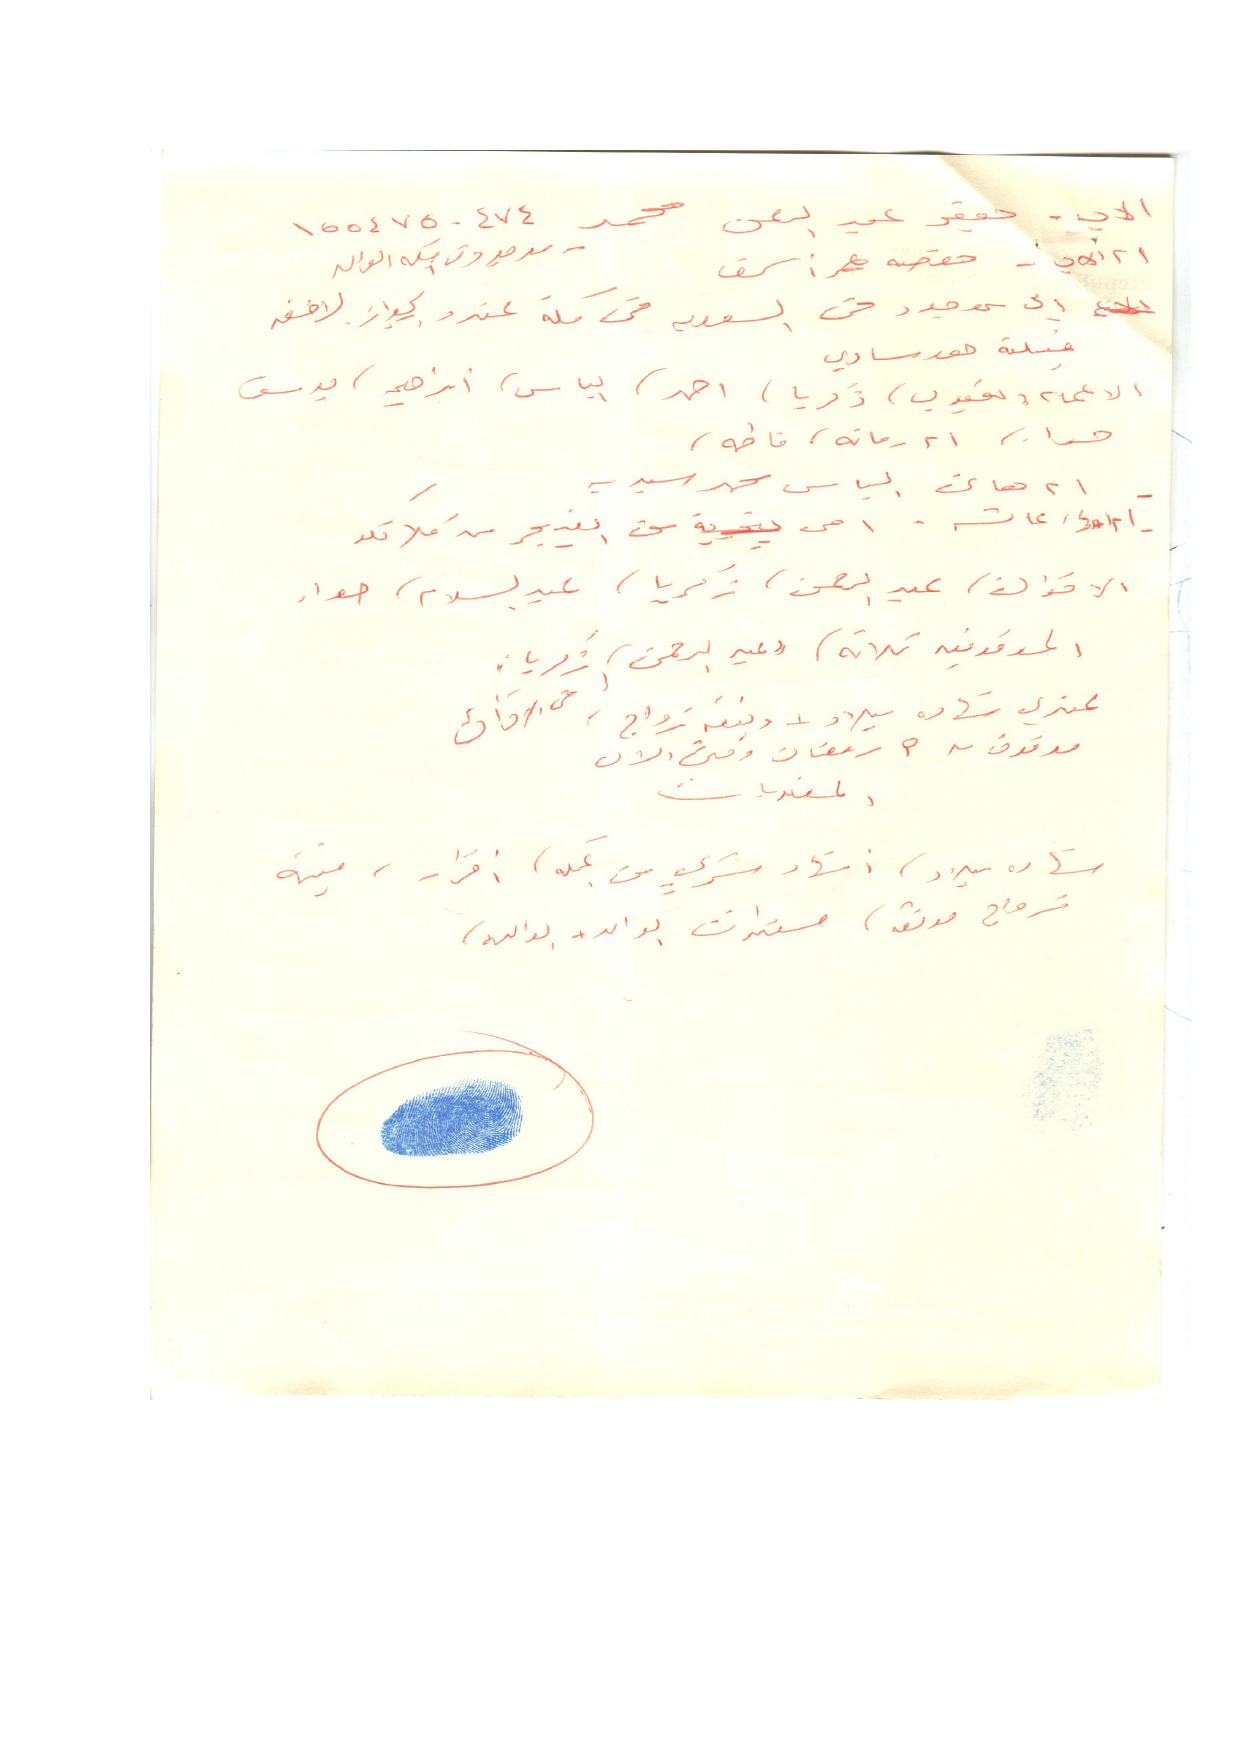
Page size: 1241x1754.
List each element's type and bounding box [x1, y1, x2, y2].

picture [150, 150, 1192, 1400]
